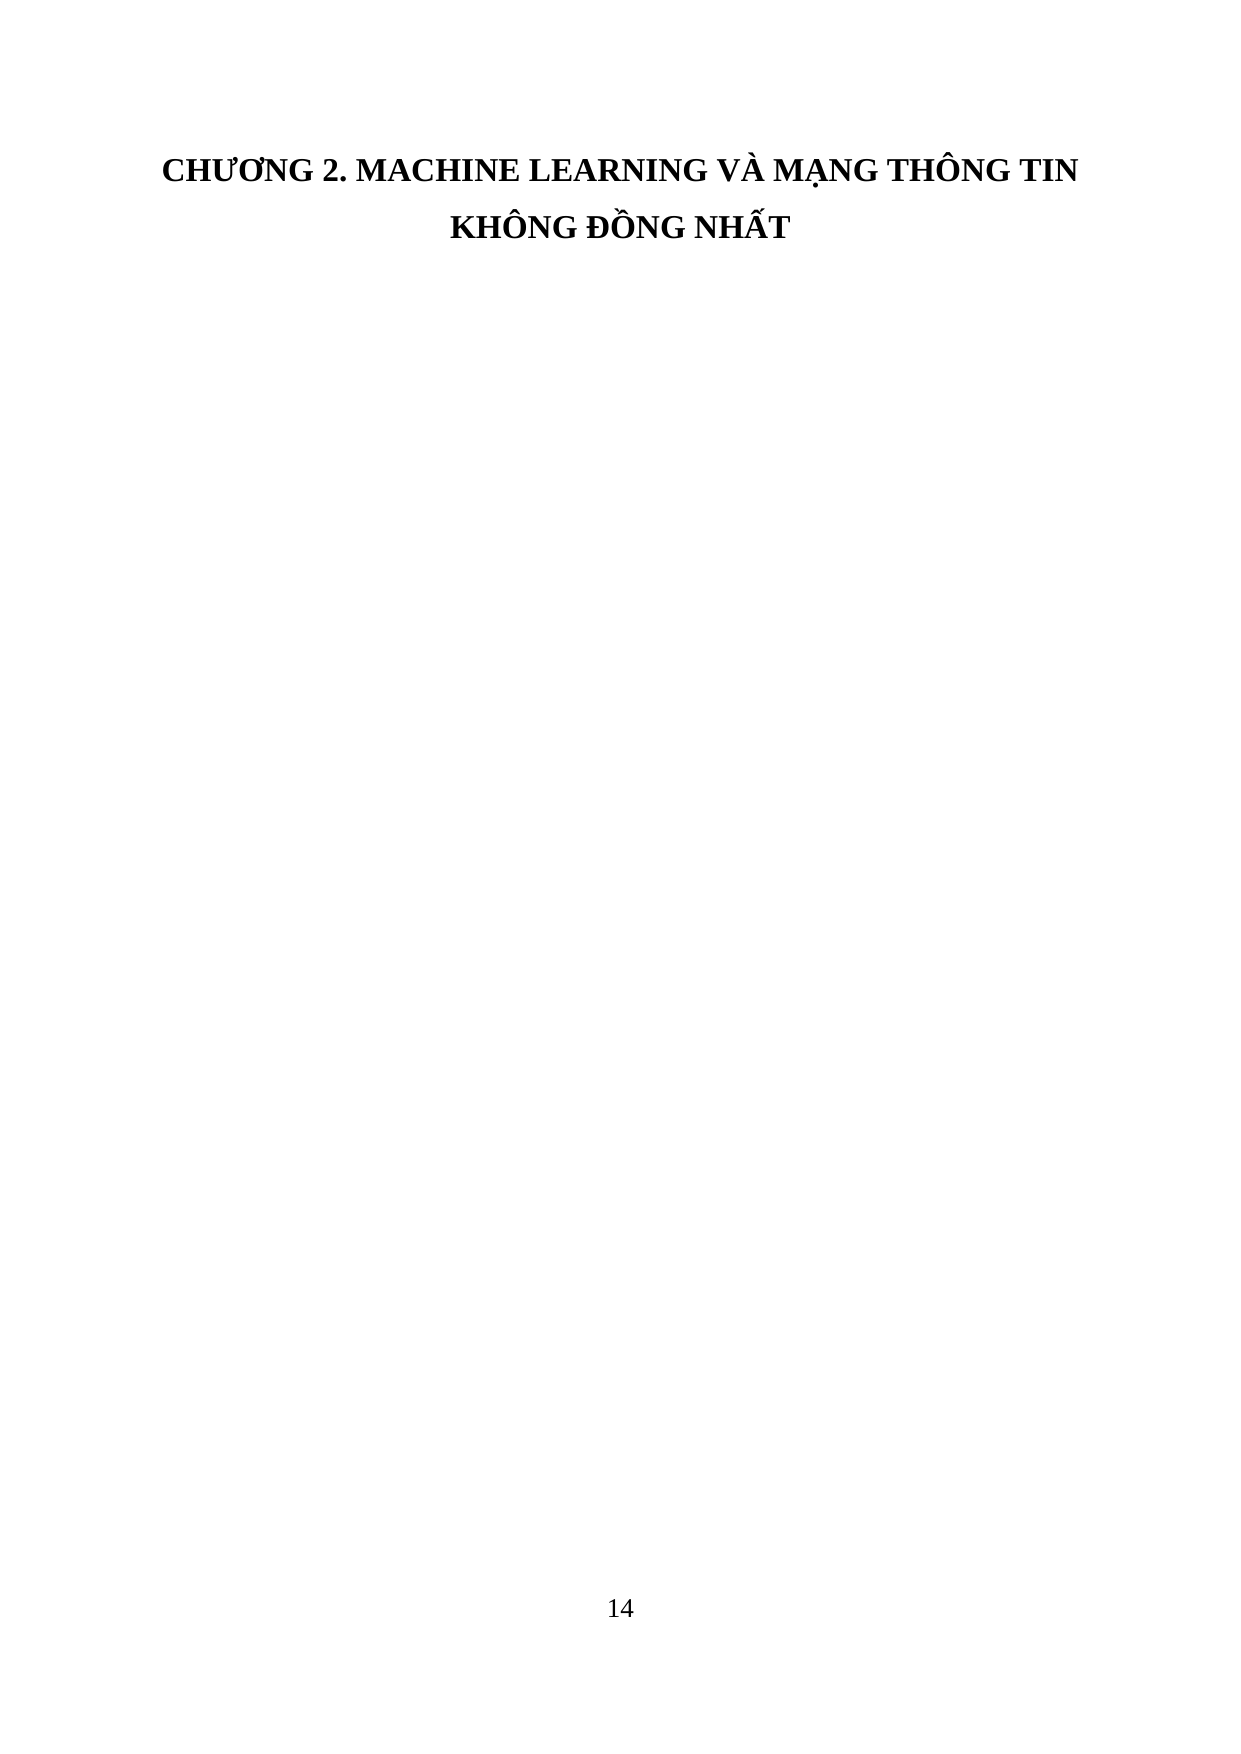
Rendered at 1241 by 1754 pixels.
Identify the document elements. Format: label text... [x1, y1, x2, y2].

subtitle MACHINE LEARNING VÀ MẠNG THÔNG TIN KHÔNG ĐỒNG NHẤT [150, 150, 1090, 246]
